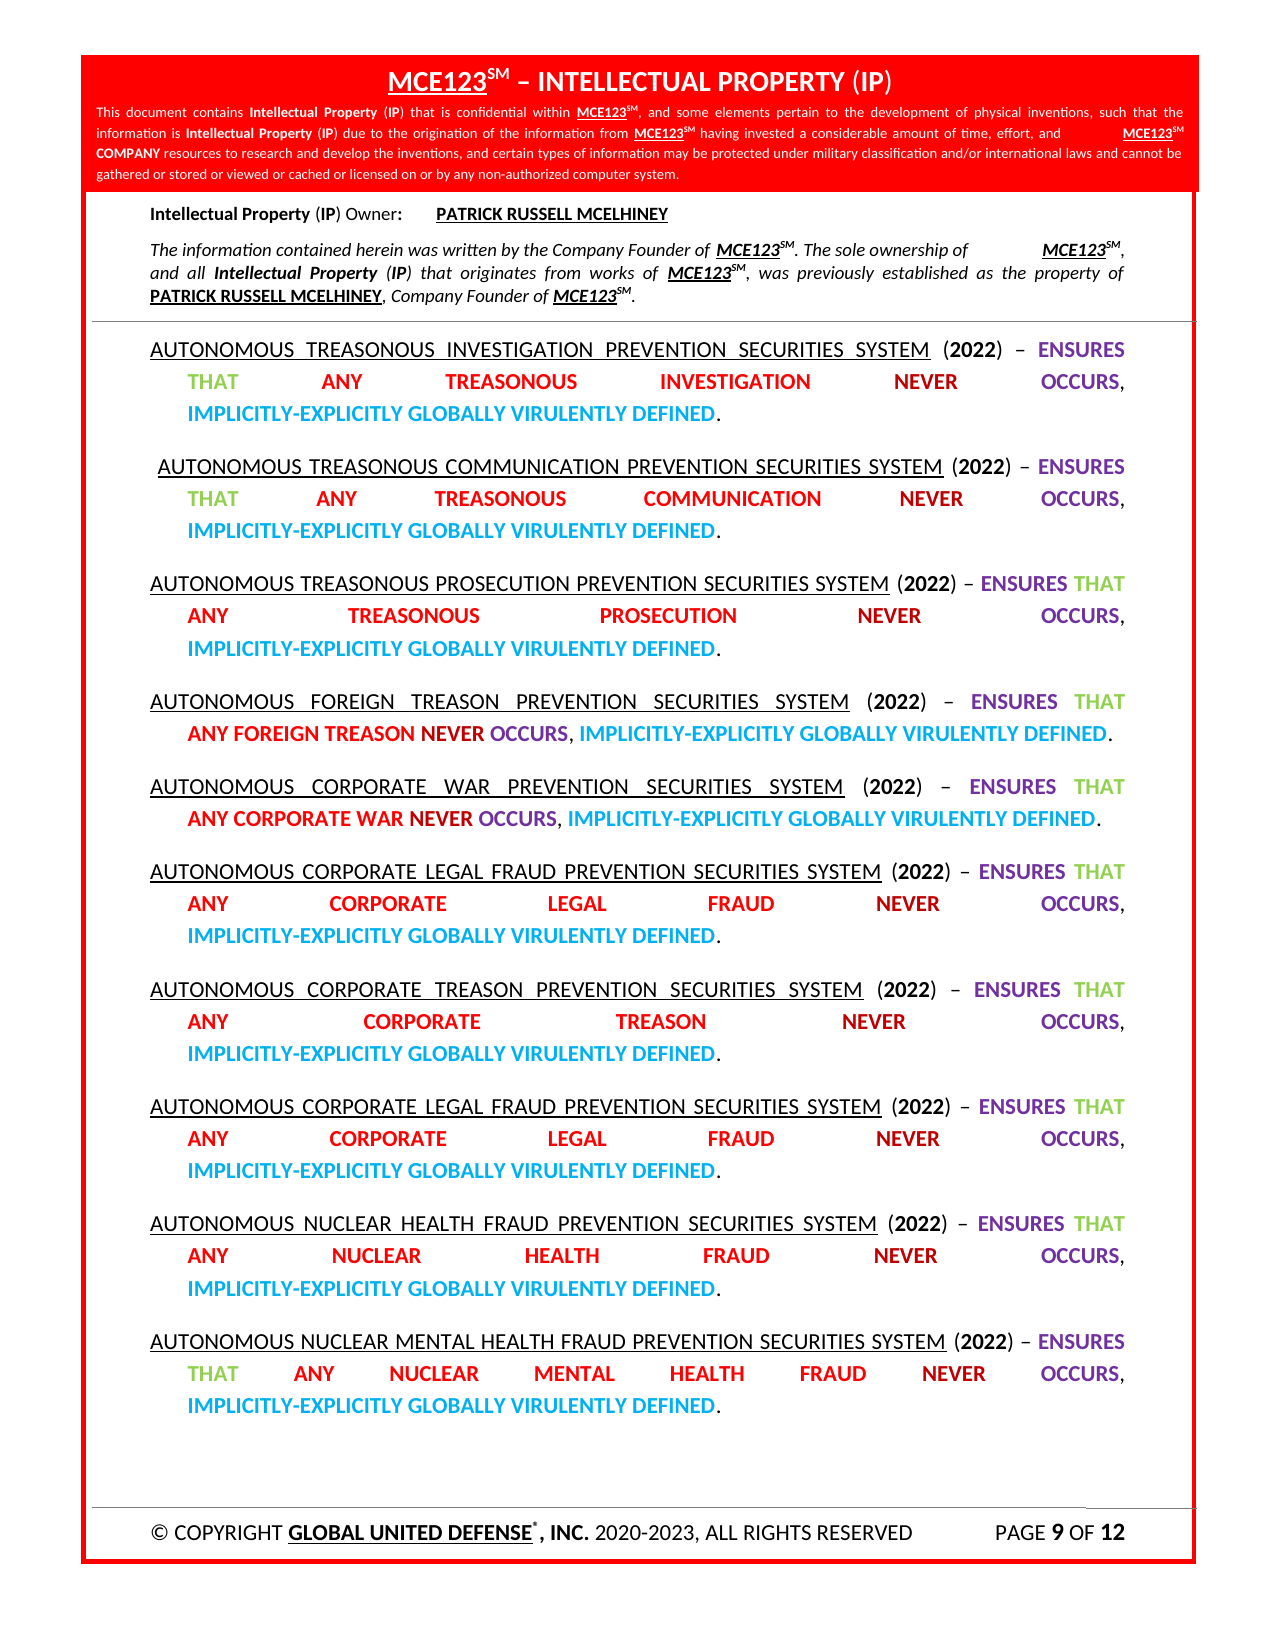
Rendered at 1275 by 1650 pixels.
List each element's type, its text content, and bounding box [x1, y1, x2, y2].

text AUTONOMOUS NUCLEAR HEALTH FRAUD PREVENTION SECURITIES SYSTEM (2022) – ENSURES THAT ANY NUCLEAR HEALTH FRAUD NEVER OCCURS, IMPLICITLY-EXPLICITLY GLOBALLY VIRULENTLY DEFINED. [150, 1209, 1125, 1302]
text AUTONOMOUS NUCLEAR MENTAL HEALTH FRAUD PREVENTION SECURITIES SYSTEM (2022) – ENSURES THAT ANY NUCLEAR MENTAL HEALTH FRAUD NEVER OCCURS, IMPLICITLY-EXPLICITLY GLOBALLY VIRULENTLY DEFINED. [150, 1327, 1125, 1419]
text AUTONOMOUS TREASONOUS INVESTIGATION PREVENTION SECURITIES SYSTEM (2022) – ENSURES THAT ANY TREASONOUS INVESTIGATION NEVER OCCURS, IMPLICITLY-EXPLICITLY GLOBALLY VIRULENTLY DEFINED. [150, 335, 1125, 427]
text AUTONOMOUS CORPORATE TREASON PREVENTION SECURITIES SYSTEM (2022) – ENSURES THAT ANY CORPORATE TREASON NEVER OCCURS, IMPLICITLY-EXPLICITLY GLOBALLY VIRULENTLY DEFINED. [150, 975, 1125, 1067]
text AUTONOMOUS CORPORATE LEGAL FRAUD PREVENTION SECURITIES SYSTEM (2022) – ENSURES THAT ANY CORPORATE LEGAL FRAUD NEVER OCCURS, IMPLICITLY-EXPLICITLY GLOBALLY VIRULENTLY DEFINED. [150, 1092, 1125, 1184]
text AUTONOMOUS TREASONOUS COMMUNICATION PREVENTION SECURITIES SYSTEM (2022) – ENSURES THAT ANY TREASONOUS COMMUNICATION NEVER OCCURS, IMPLICITLY-EXPLICITLY GLOBALLY VIRULENTLY DEFINED. [150, 452, 1125, 544]
text AUTONOMOUS FOREIGN TREASON PREVENTION SECURITIES SYSTEM (2022) – ENSURES THAT ANY FOREIGN TREASON NEVER OCCURS, IMPLICITLY-EXPLICITLY GLOBALLY VIRULENTLY DEFINED. [150, 687, 1125, 747]
text AUTONOMOUS CORPORATE WAR PREVENTION SECURITIES SYSTEM (2022) – ENSURES THAT ANY CORPORATE WAR NEVER OCCURS, IMPLICITLY-EXPLICITLY GLOBALLY VIRULENTLY DEFINED. [150, 772, 1125, 832]
text AUTONOMOUS CORPORATE LEGAL FRAUD PREVENTION SECURITIES SYSTEM (2022) – ENSURES THAT ANY CORPORATE LEGAL FRAUD NEVER OCCURS, IMPLICITLY-EXPLICITLY GLOBALLY VIRULENTLY DEFINED. [150, 857, 1125, 950]
text AUTONOMOUS TREASONOUS PROSECUTION PREVENTION SECURITIES SYSTEM (2022) – ENSURES THAT ANY TREASONOUS PROSECUTION NEVER OCCURS, IMPLICITLY-EXPLICITLY GLOBALLY VIRULENTLY DEFINED. [150, 569, 1125, 662]
